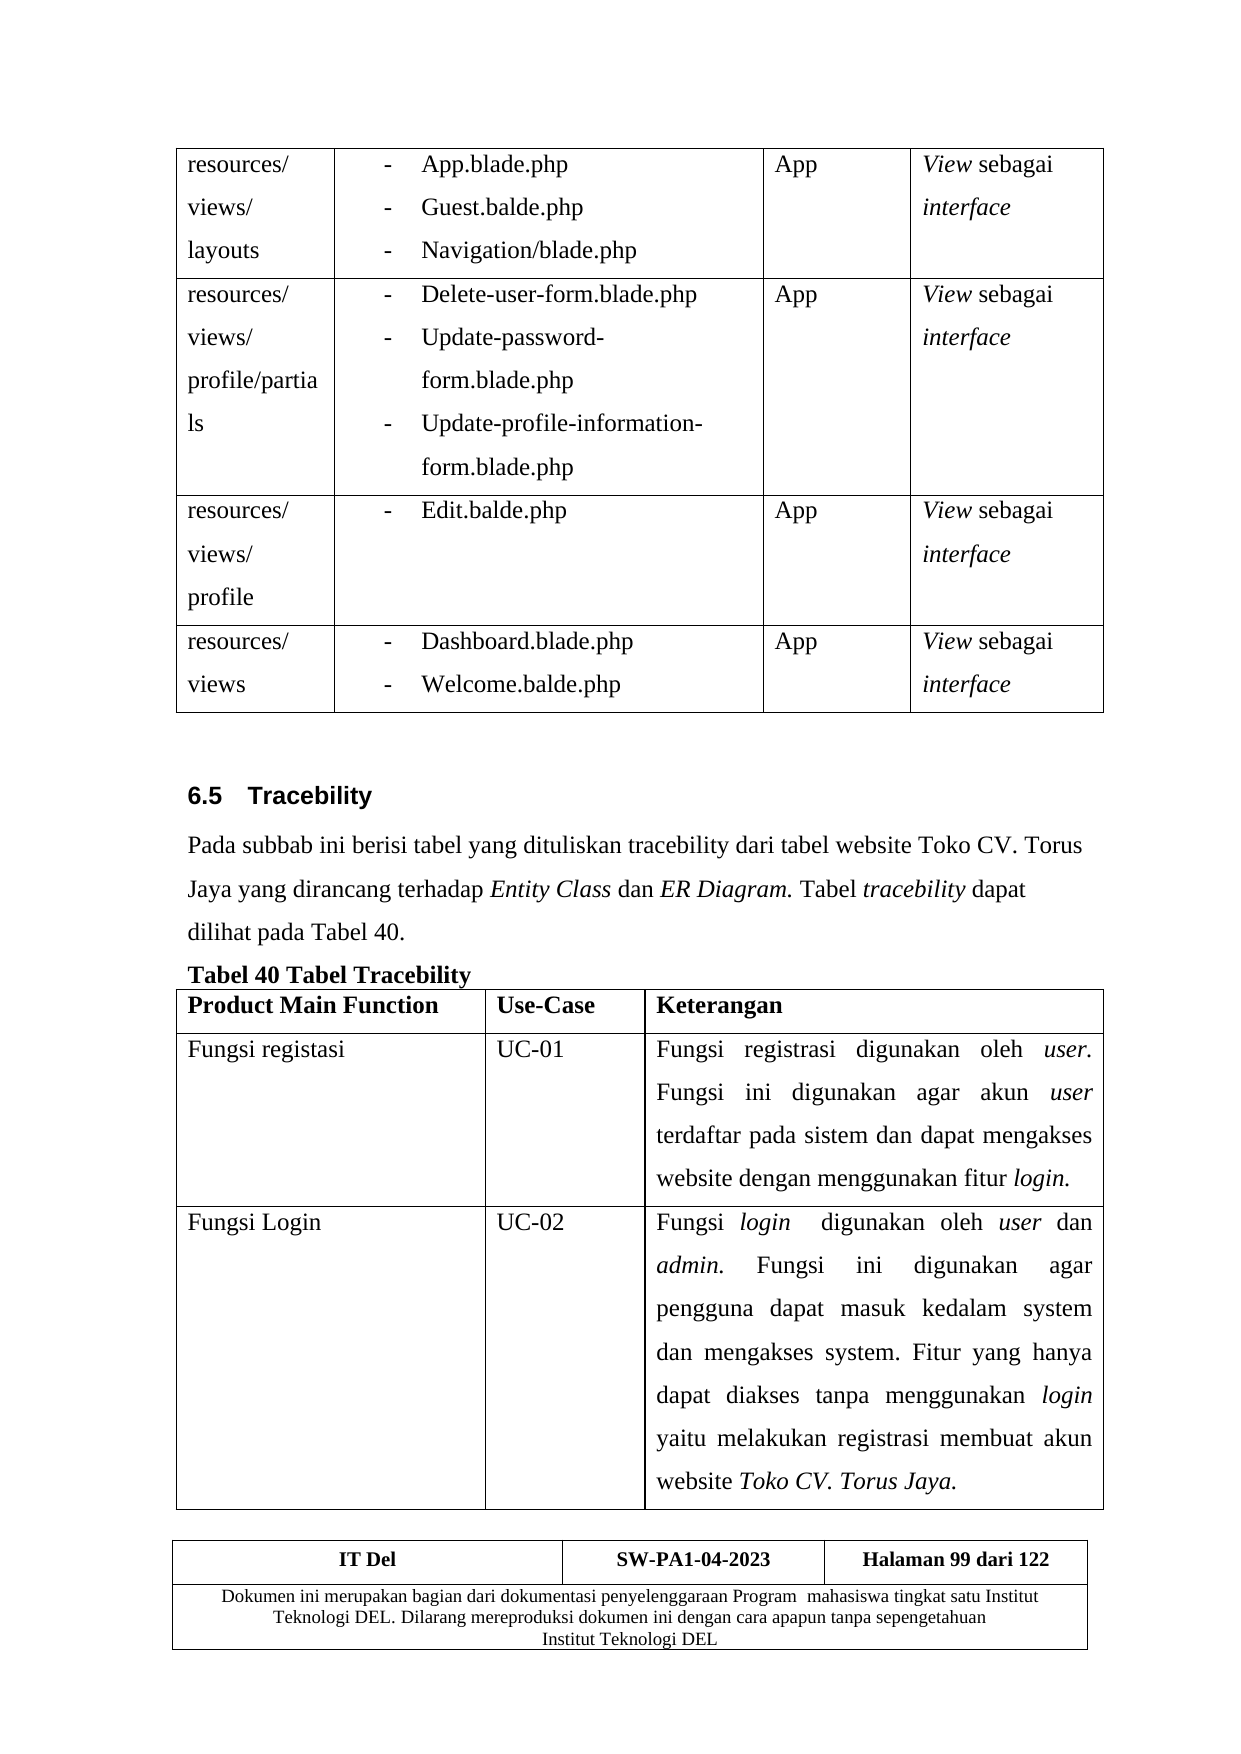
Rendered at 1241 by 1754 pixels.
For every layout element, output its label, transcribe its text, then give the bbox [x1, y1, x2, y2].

table_cell App.blade.php Guest.balde.php Navigation/blade.php [335, 149, 763, 278]
subtitle Tracebility [187, 781, 1092, 810]
table_cell Delete-user-form.blade.php Update-password-form.blade.php Update-profile-information-form.blade.php [335, 279, 763, 494]
text Pada subbab ini berisi tabel yang dituliskan tracebility dari tabel website Toko CV. Torus Jaya yang dirancang terhadap Entity Class dan ER Diagram. Tabel tracebility dapat dilihat pada Tabel 40. [187, 831, 1092, 946]
table_cell App [764, 149, 910, 278]
table_cell Fungsi Login [177, 1207, 485, 1509]
table_cell View sebagai interface [911, 496, 1103, 625]
table_cell Fungsi login digunakan oleh user dan admin. Fungsi ini digunakan agar pengguna dapat masuk kedalam system dan mengakses system. Fitur yang hanya dapat diakses tanpa menggunakan login yaitu melakukan registrasi membuat akun website Toko CV. Torus Jaya. [646, 1207, 1103, 1509]
table_cell View sebagai interface [911, 626, 1103, 712]
table_cell App [764, 626, 910, 712]
table_cell App [764, 279, 910, 494]
table_cell resources/views/ layouts [177, 149, 334, 278]
table_cell Fungsi registasi [177, 1034, 485, 1206]
table_cell Dashboard.blade.php Welcome.balde.php [335, 626, 763, 712]
table_cell UC-02 [486, 1207, 644, 1509]
table_cell Fungsi registrasi digunakan oleh user. Fungsi ini digunakan agar akun user terdaftar pada sistem dan dapat mengakses website dengan menggunakan fitur login. [646, 1034, 1103, 1206]
table_header Product Main Function [177, 990, 485, 1033]
table_cell Edit.balde.php [335, 496, 763, 625]
table_cell resources/views [177, 626, 334, 712]
table_cell resources/views/ profile/partials [177, 279, 334, 494]
table_cell View sebagai interface [911, 279, 1103, 494]
table_header Keterangan [646, 990, 1103, 1033]
table_cell UC-01 [486, 1034, 644, 1206]
table_cell App [764, 496, 910, 625]
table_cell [911, 149, 1103, 278]
table_cell resources/views/ profile [177, 496, 334, 625]
table_header Use-Case [486, 990, 644, 1033]
